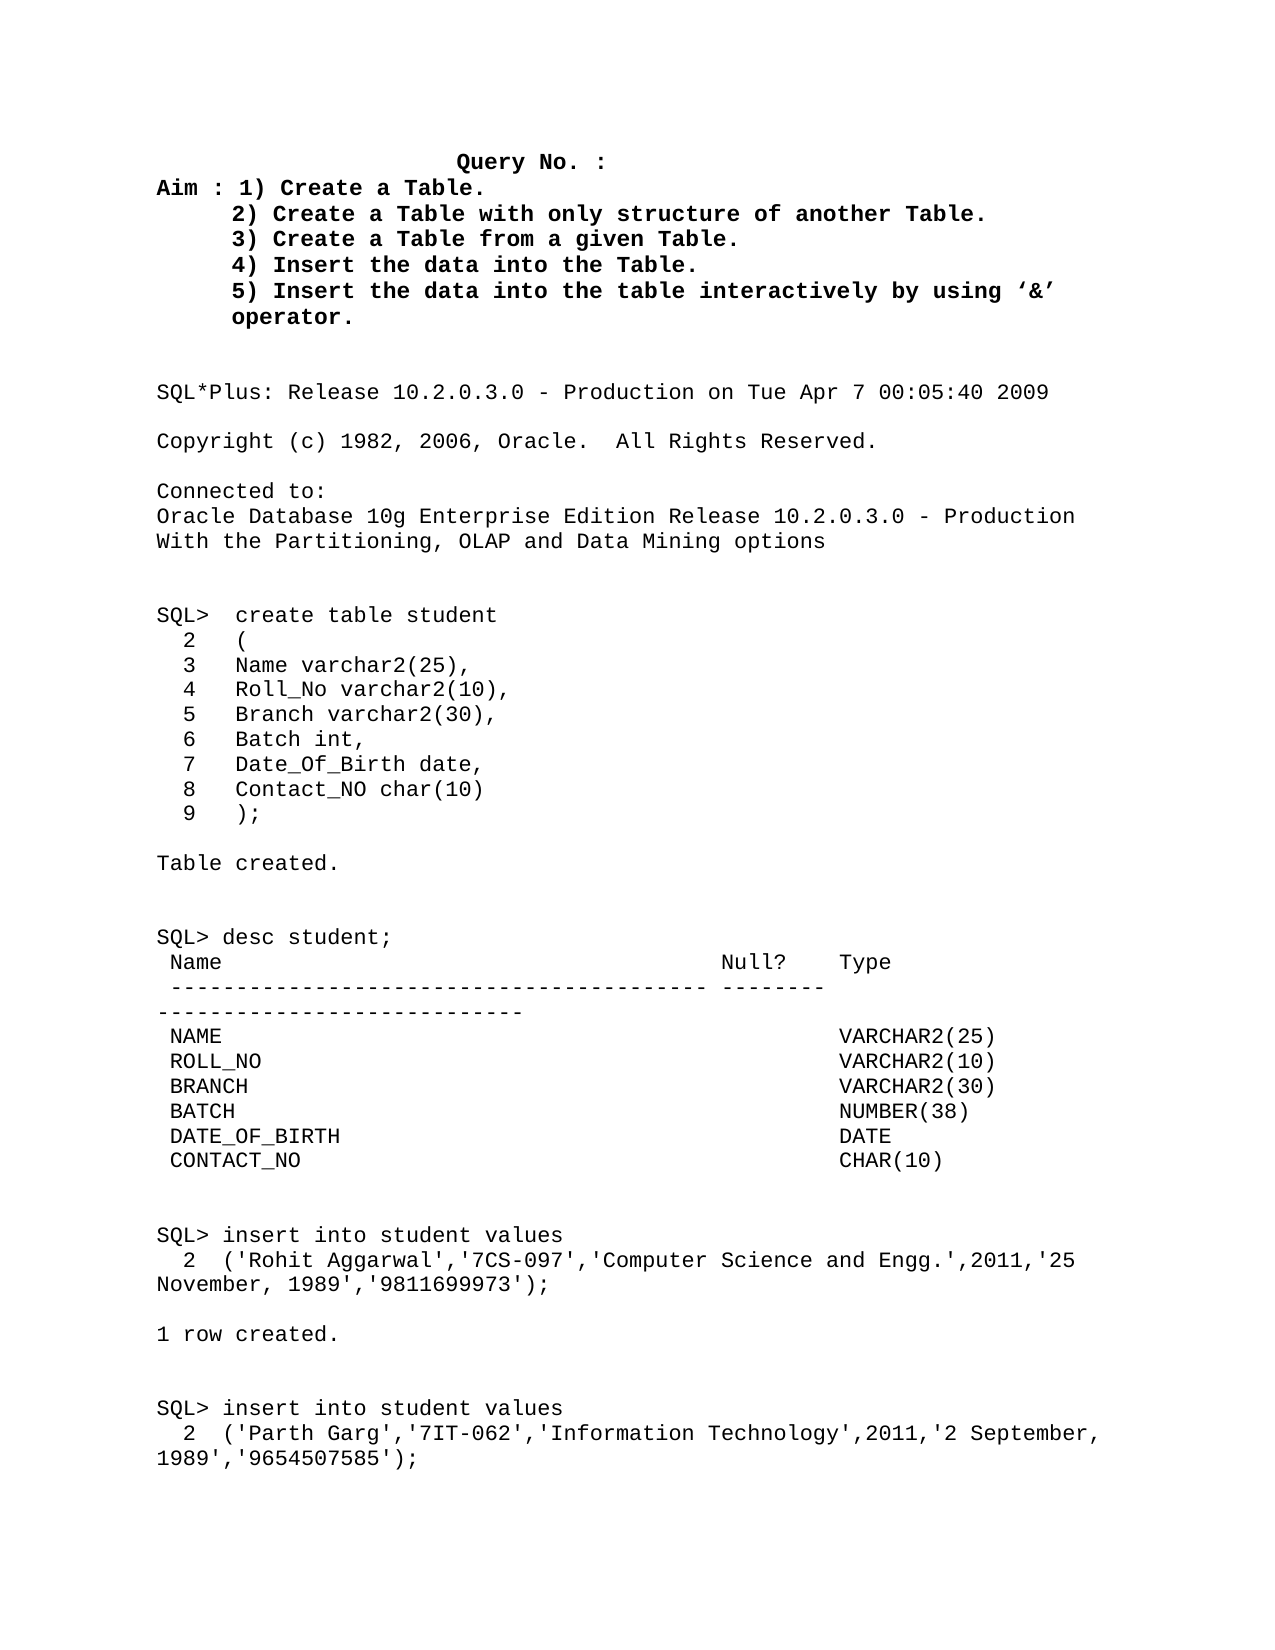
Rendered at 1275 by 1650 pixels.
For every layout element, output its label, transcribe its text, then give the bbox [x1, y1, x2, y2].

text 7 Date_Of_Birth date, [156, 753, 1118, 778]
text 8 Contact_NO char(10) [156, 778, 1118, 803]
text DATE_OF_BIRTH DATE [156, 1125, 1118, 1150]
text 9 ); [156, 803, 1118, 827]
text SQL> create table student [156, 604, 1118, 629]
text 4 Roll_No varchar2(10), [156, 679, 1118, 703]
text ----------------------------------------- -------- ---------------------------- [156, 976, 1118, 1026]
text SQL*Plus: Release 10.2.0.3.0 - Production on Tue Apr 7 00:05:40 2009 [156, 381, 1118, 406]
text 2 ('Parth Garg','7IT-062','Information Technology',2011,'2 September, 1989','9654507585'); [156, 1422, 1118, 1472]
text 4) Insert the data into the Table. [156, 254, 1118, 280]
text BATCH NUMBER(38) [156, 1100, 1118, 1125]
text With the Partitioning, OLAP and Data Mining options [156, 530, 1118, 555]
text Oracle Database 10g Enterprise Edition Release 10.2.0.3.0 - Production [156, 505, 1118, 530]
text 2 ('Rohit Aggarwal','7CS-097','Computer Science and Engg.',2011,'25 November, 1989','9811699973'); [156, 1249, 1118, 1298]
text 3 Name varchar2(25), [156, 654, 1118, 679]
text Copyright (c) 1982, 2006, Oracle. All Rights Reserved. [156, 431, 1118, 456]
text 5 Branch varchar2(30), [156, 703, 1118, 728]
text Aim : 1) Create a Table. [156, 176, 1118, 202]
text 2) Create a Table with only structure of another Table. [156, 202, 1118, 228]
text SQL> desc student; [156, 927, 1118, 951]
text Connected to: [156, 480, 1118, 505]
text 5) Insert the data into the table interactively by using ‘&’ operator. [156, 280, 1118, 332]
text SQL> insert into student values [156, 1224, 1118, 1249]
text 3) Create a Table from a given Table. [156, 228, 1118, 254]
text ROLL_NO VARCHAR2(10) [156, 1051, 1118, 1075]
text Table created. [156, 852, 1118, 877]
text BRANCH VARCHAR2(30) [156, 1075, 1118, 1100]
text Query No. : [156, 150, 1118, 176]
text Name Null? Type [156, 951, 1118, 976]
text CONTACT_NO CHAR(10) [156, 1150, 1118, 1174]
text SQL> insert into student values [156, 1398, 1118, 1422]
text 1 row created. [156, 1323, 1118, 1348]
text NAME VARCHAR2(25) [156, 1026, 1118, 1051]
text 6 Batch int, [156, 728, 1118, 753]
text 2 ( [156, 629, 1118, 654]
